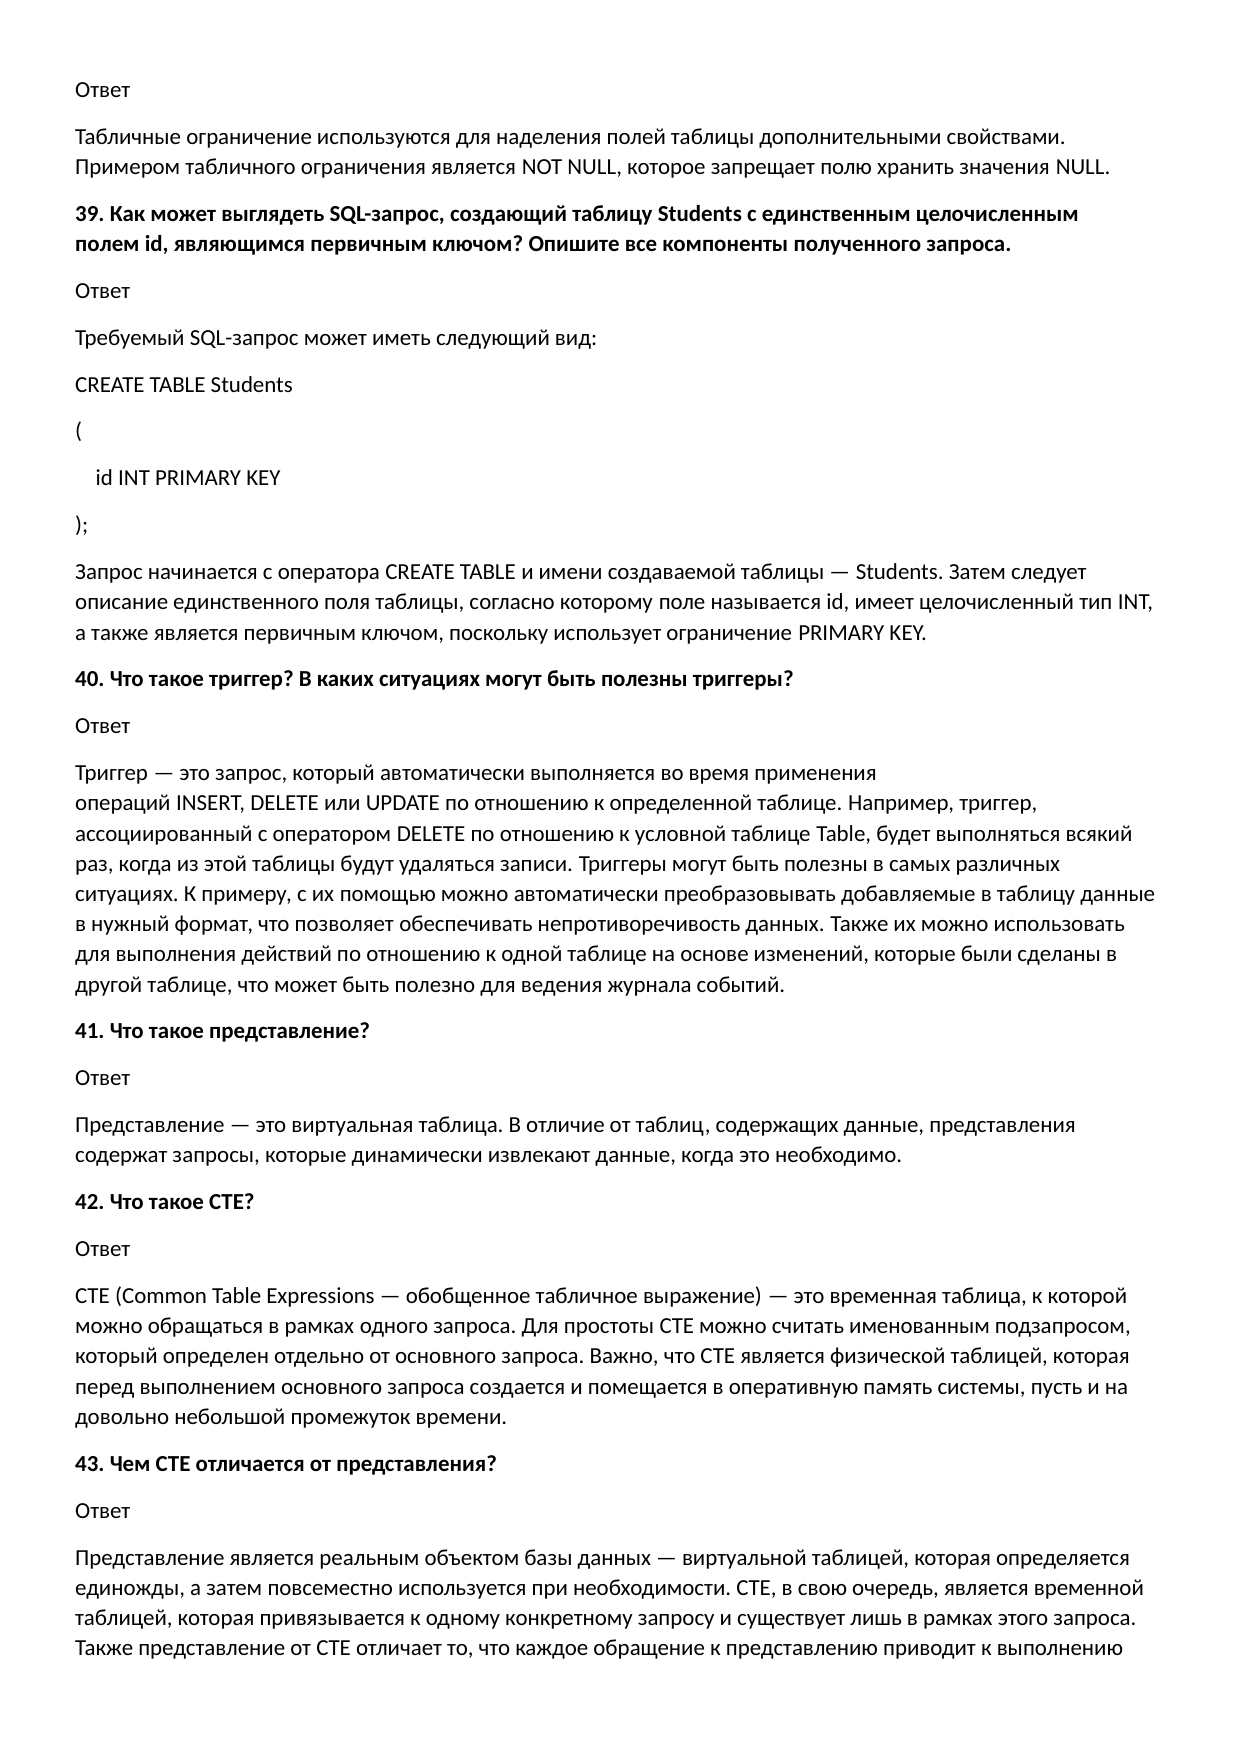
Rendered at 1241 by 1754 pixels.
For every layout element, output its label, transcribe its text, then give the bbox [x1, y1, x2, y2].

text Табличные ограничение используются для наделения полей таблицы дополнительными свойствами. Примером табличного ограничения является NOT NULL, которое запрещает полю хранить значения NULL. [75, 122, 1165, 180]
text Представление — это виртуальная таблица. В отличие от таблиц, содержащих данные, представления содержат запросы, которые динамически извлекают данные, когда это необходимо. [75, 1110, 1165, 1169]
text Ответ [75, 1496, 1165, 1524]
text Ответ [75, 711, 1165, 739]
text 40. Что такое триггер? В каких ситуациях могут быть полезны триггеры? [75, 664, 1165, 693]
text Ответ [75, 276, 1165, 304]
text CREATE TABLE Students [75, 370, 1165, 398]
text CTE (Common Table Expressions — обобщенное табличное выражение) — это временная таблица, к которой можно обращаться в рамках одного запроса. Для простоты CTE можно считать именованным подзапросом, который определен отдельно от основного запроса. Важно, что CTE является физической таблицей, которая перед выполнением основного запроса создается и помещается в оперативную память системы, пусть и на довольно небольшой промежуток времени. [75, 1281, 1165, 1430]
text id INT PRIMARY KEY [75, 463, 1165, 492]
text Ответ [75, 1063, 1165, 1092]
text Ответ [75, 1234, 1165, 1262]
text 41. Что такое представление? [75, 1017, 1165, 1045]
text Триггер — это запрос, который автоматически выполняется во время применения операций INSERT, DELETE или UPDATE по отношению к определенной таблице. Например, триггер, ассоциированный с оператором DELETE по отношению к условной таблице Table, будет выполняться всякий раз, когда из этой таблицы будут удаляться записи. Триггеры могут быть полезны в самых различных ситуациях. К примеру, с их помощью можно автоматически преобразовывать добавляемые в таблицу данные в нужный формат, что позволяет обеспечивать непротиворечивость данных. Также их можно использовать для выполнения действий по отношению к одной таблице на основе изменений, которые были сделаны в другой таблице, что может быть полезно для ведения журнала событий. [75, 758, 1165, 998]
text 39. Как может выглядеть SQL-запрос, создающий таблицу Students с единственным целочисленным полем id, являющимся первичным ключом? Опишите все компоненты полученного запроса. [75, 199, 1165, 257]
text ); [75, 510, 1165, 538]
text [75, 1543, 1165, 1661]
text Запрос начинается с оператора CREATE TABLE и имени создаваемой таблицы — Students. Затем следует описание единственного поля таблицы, согласно которому поле называется id, имеет целочисленный тип INT, а также является первичным ключом, поскольку использует ограничение PRIMARY KEY. [75, 557, 1165, 646]
text 42. Что такое CTE? [75, 1187, 1165, 1216]
text ( [75, 417, 1165, 445]
text Требуемый SQL-запрос может иметь следующий вид: [75, 323, 1165, 351]
text 43. Чем CTE отличается от представления? [75, 1449, 1165, 1477]
text Ответ [75, 75, 1165, 103]
